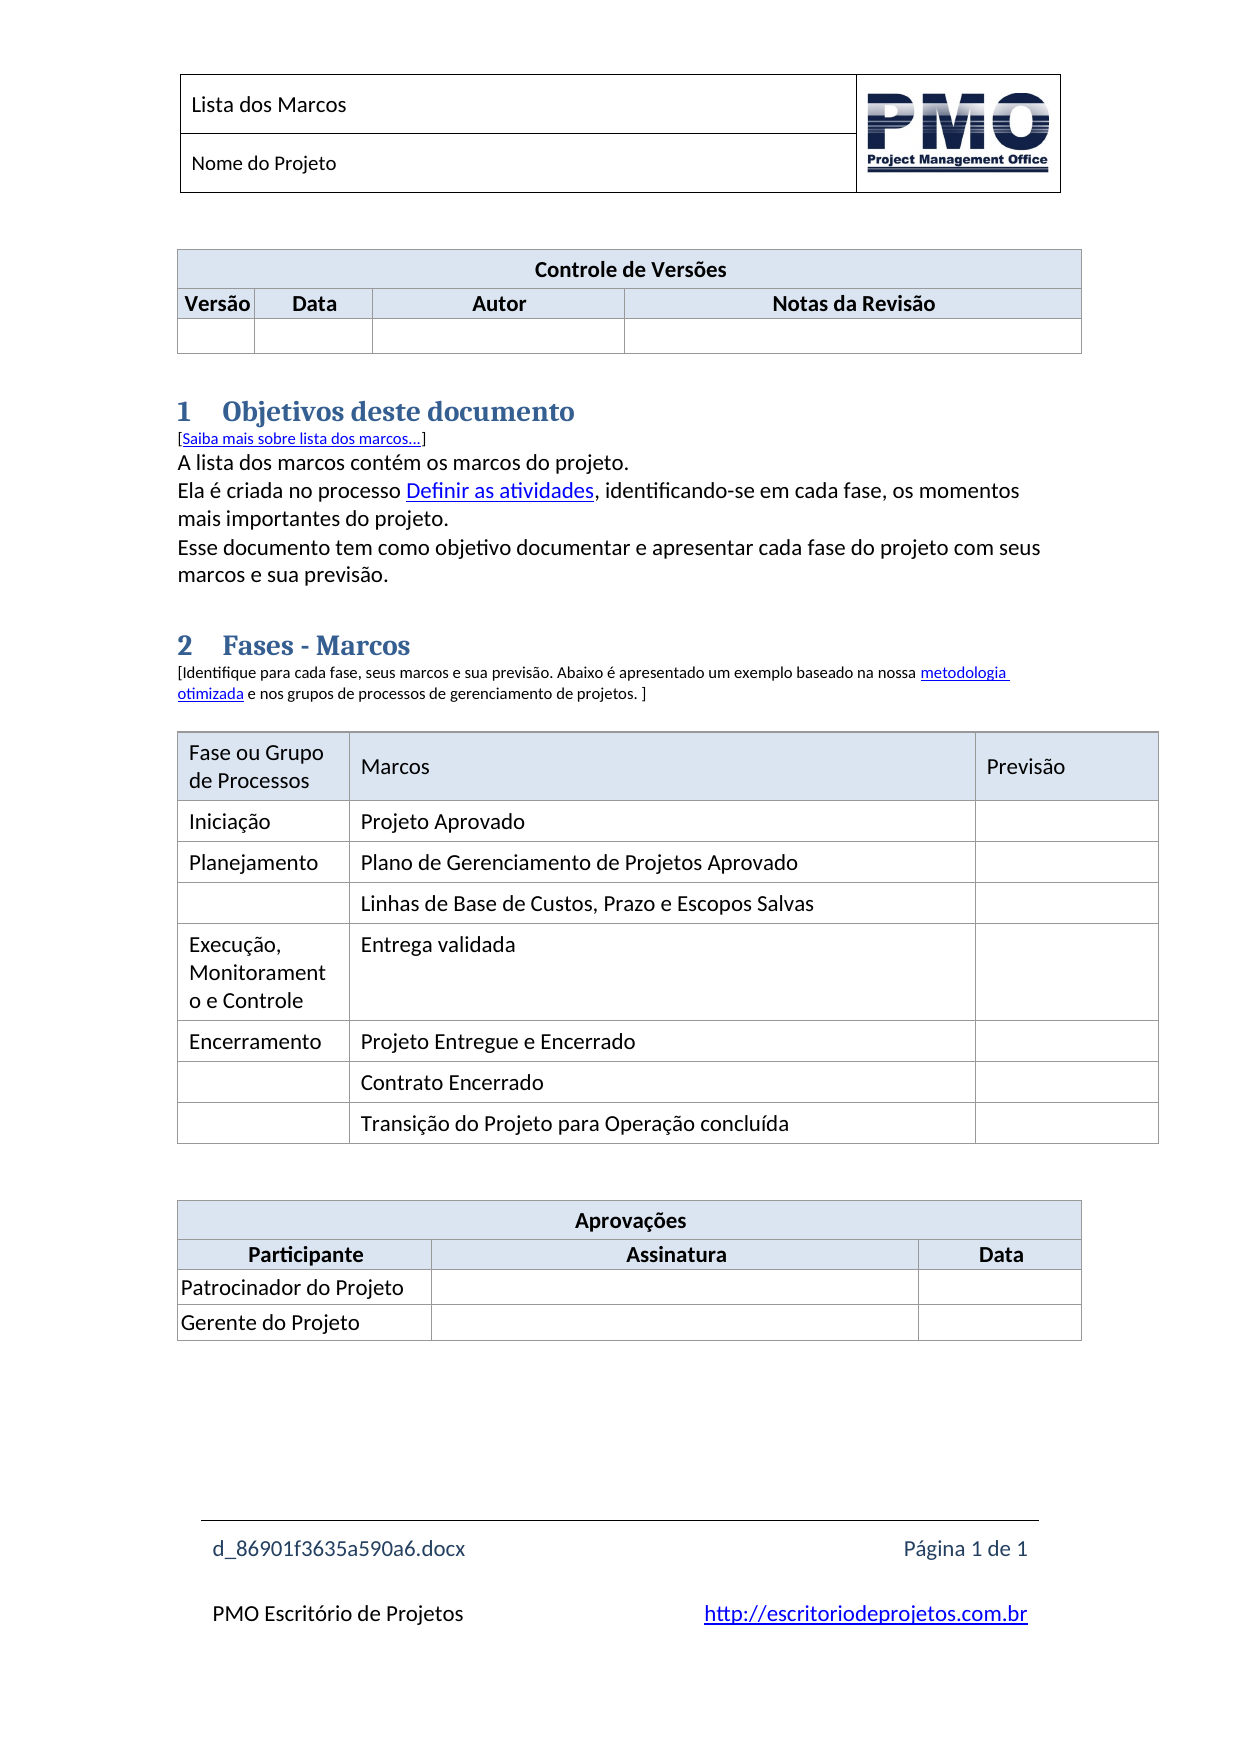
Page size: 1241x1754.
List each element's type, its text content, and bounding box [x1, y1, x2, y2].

table_cell Projeto Aprovado [350, 801, 975, 841]
table_header Aprovações [178, 1201, 1081, 1239]
table_cell Entrega validada [350, 924, 975, 1020]
table_cell [178, 1103, 349, 1143]
table_cell Data [255, 289, 372, 318]
table_cell Planejamento [178, 842, 349, 882]
text Esse documento tem como objetivo documentar e apresentar cada fase do projeto com seus marcos e sua previsão. [177, 533, 1063, 589]
table_header Previsão [976, 733, 1158, 800]
table_cell Iniciação [178, 801, 349, 841]
table_cell [976, 842, 1158, 882]
table_cell [178, 319, 254, 353]
table_cell Assinatura [432, 1240, 918, 1269]
text [Identifique para cada fase, seus marcos e sua previsão. Abaixo é apresentado um exemplo baseado na nossa metodologia otimizada e nos grupos de processos de gerenciamento de projetos. ] [177, 663, 1063, 703]
text Ela é criada no processo Definir as atividades, identificando-se em cada fase, os momentos mais importantes do projeto. [177, 477, 1063, 533]
table_cell [976, 924, 1158, 1020]
table_cell Contrato Encerrado [350, 1062, 975, 1102]
table_cell [373, 319, 624, 353]
table_cell Data [919, 1240, 1081, 1269]
table_cell [976, 1103, 1158, 1143]
table_cell Autor [373, 289, 624, 318]
table_header Marcos [350, 733, 975, 800]
table_header Fase ou Grupo de Processos [178, 733, 349, 800]
table_cell Execução, Monitoramento e Controle [178, 924, 349, 1020]
table_cell Encerramento [178, 1021, 349, 1061]
picture [867, 93, 1049, 173]
table_cell Plano de Gerenciamento de Projetos Aprovado [350, 842, 975, 882]
table_cell [919, 1305, 1081, 1339]
subtitle Objetivos deste documento [177, 395, 1063, 428]
table_cell [976, 1021, 1158, 1061]
table_cell [178, 883, 349, 923]
table_cell Linhas de Base de Custos, Prazo e Escopos Salvas [350, 883, 975, 923]
table_cell [919, 1270, 1081, 1304]
text A lista dos marcos contém os marcos do projeto. [177, 448, 1063, 477]
table_cell Patrocinador do Projeto [178, 1270, 431, 1304]
table_cell [976, 801, 1158, 841]
table_cell [976, 883, 1158, 923]
table_cell Projeto Entregue e Encerrado [350, 1021, 975, 1061]
table_cell [625, 319, 1081, 353]
table_cell Versão [178, 289, 254, 318]
table_cell Notas da Revisão [625, 289, 1081, 318]
table_cell Participante [178, 1240, 431, 1269]
table_cell [976, 1062, 1158, 1102]
table_cell [432, 1305, 918, 1339]
subtitle Fases - Marcos [177, 629, 1063, 663]
table_cell Gerente do Projeto [178, 1305, 431, 1339]
table_cell [255, 319, 372, 353]
table_cell [432, 1270, 918, 1304]
table_header Controle de Versões [178, 250, 1081, 288]
table_cell Transição do Projeto para Operação concluída [350, 1103, 975, 1143]
text [Saiba mais sobre lista dos marcos...] [177, 428, 1063, 448]
table_cell [178, 1062, 349, 1102]
